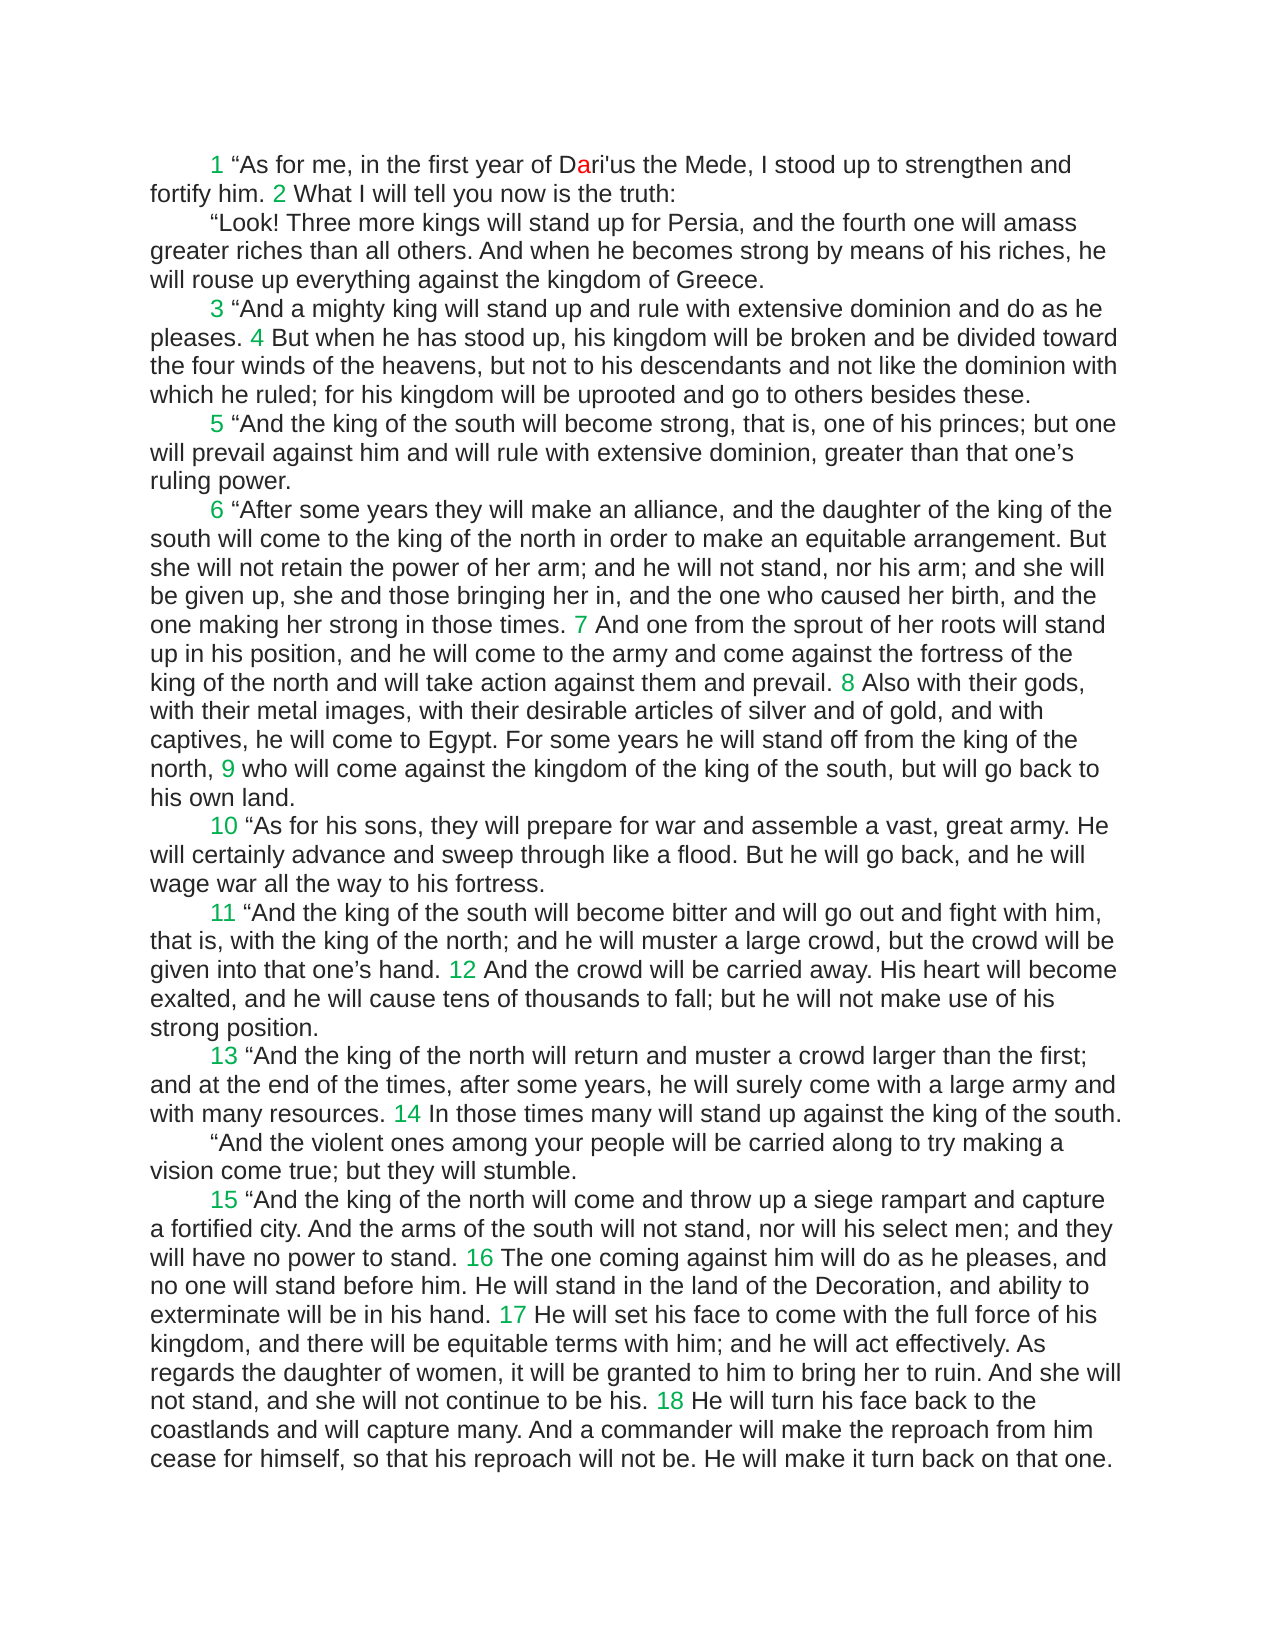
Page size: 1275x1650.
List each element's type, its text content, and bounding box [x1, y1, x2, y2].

text 6 “After some years they will make an alliance, and the daughter of the king of the south will come to the king of the north in order to make an equitable arrangement. But she will not retain the power of her arm; and he will not stand, nor his arm; and she will be given up, she and those bringing her in, and the one who caused her birth, and the one making her strong in those times. 7 And one from the sprout of her roots will stand up in his position, and he will come to the army and come against the fortress of the king of the north and will take action against them and prevail. 8 Also with their gods, with their metal images, with their desirable articles of silver and of gold, and with captives, he will come to Egypt. For some years he will stand off from the king of the north, 9 who will come against the kingdom of the king of the south, but will go back to his own land. [150, 495, 1125, 811]
text 11 “And the king of the south will become bitter and will go out and fight with him, that is, with the king of the north; and he will muster a large crowd, but the crowd will be given into that one’s hand. 12 And the crowd will be carried away. His heart will become exalted, and he will cause tens of thousands to fall; but he will not make use of his strong position. [150, 897, 1125, 1041]
text “And the violent ones among your people will be carried along to try making a vision come true; but they will stumble. [150, 1127, 1125, 1185]
text 1 “As for me, in the first year of Dariʹus the Mede, I stood up to strengthen and fortify him. 2 What I will tell you now is the truth: [150, 150, 1125, 207]
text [150, 1185, 1125, 1472]
text 3 “And a mighty king will stand up and rule with extensive dominion and do as he pleases. 4 But when he has stood up, his kingdom will be broken and be divided toward the four winds of the heavens, but not to his descendants and not like the dominion with which he ruled; for his kingdom will be uprooted and go to others besides these. [150, 294, 1125, 409]
text 5 “And the king of the south will become strong, that is, one of his princes; but one will prevail against him and will rule with extensive dominion, greater than that one’s ruling power. [150, 409, 1125, 495]
text 10 “As for his sons, they will prepare for war and assemble a vast, great army. He will certainly advance and sweep through like a flood. But he will go back, and he will wage war all the way to his fortress. [150, 811, 1125, 897]
text 13 “And the king of the north will return and muster a crowd larger than the first; and at the end of the times, after some years, he will surely come with a large army and with many resources. 14 In those times many will stand up against the king of the south. [150, 1041, 1125, 1127]
text “Look! Three more kings will stand up for Persia, and the fourth one will amass greater riches than all others. And when he becomes strong by means of his riches, he will rouse up everything against the kingdom of Greece. [150, 207, 1125, 294]
